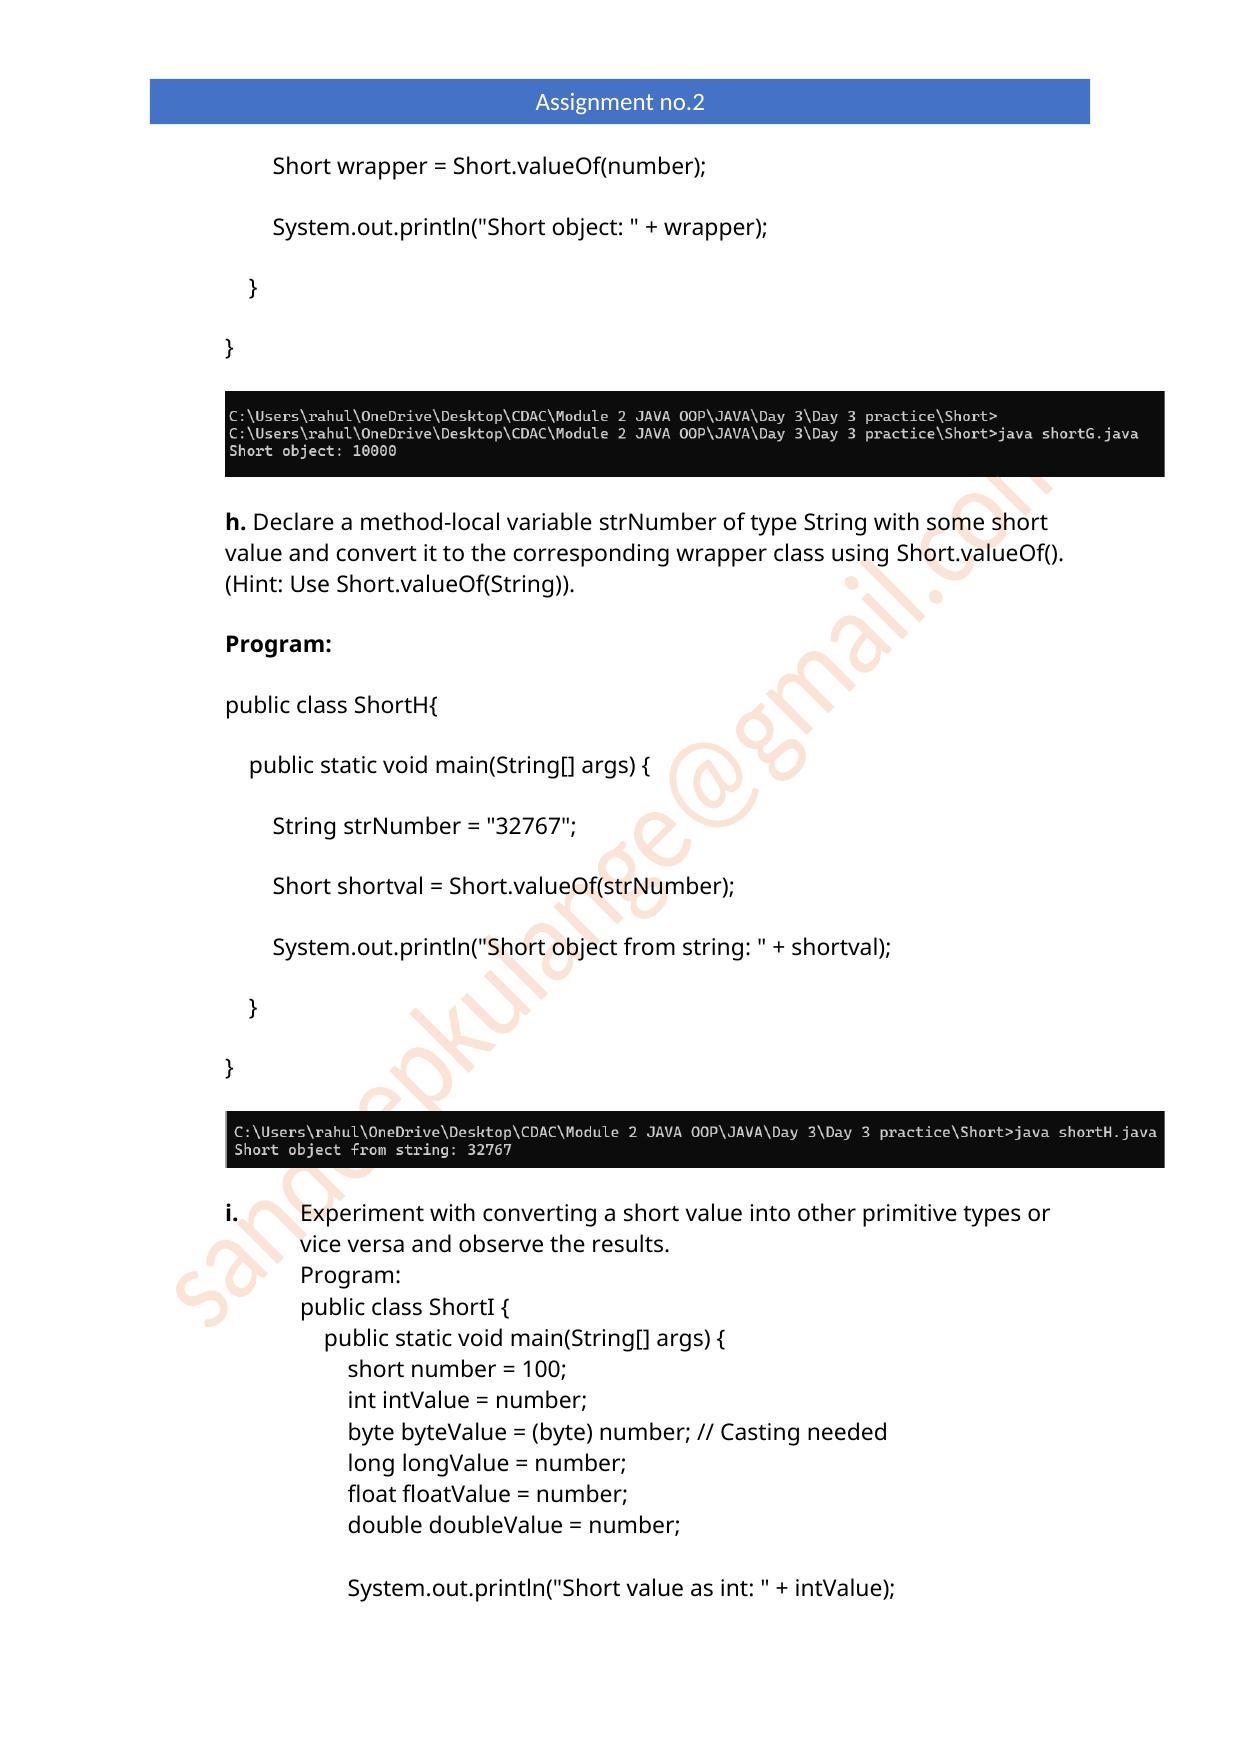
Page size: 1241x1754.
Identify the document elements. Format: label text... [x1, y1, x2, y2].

list Experiment with converting a short value into other primitive types or vice versa and observe the results. [225, 1197, 1090, 1259]
text } [225, 1051, 1090, 1082]
list short number = 100; [300, 1353, 1090, 1384]
list public class ShortI { [300, 1291, 1090, 1322]
list Program: [300, 1259, 1090, 1291]
text h. Declare a method-local variable strNumber of type String with some short value and convert it to the corresponding wrapper class using Short.valueOf(). (Hint: Use Short.valueOf(String)). [225, 505, 1090, 599]
text } [225, 331, 1090, 362]
list byte byteValue = (byte) number; // Casting needed [300, 1416, 1090, 1447]
text System.out.println("Short object from string: " + shortval); [225, 930, 1090, 962]
text Program: [225, 628, 1090, 659]
list int intValue = number; [300, 1384, 1090, 1416]
text String strNumber = "32767"; [225, 809, 1090, 841]
list double doubleValue = number; [300, 1509, 1090, 1541]
text Short shortval = Short.valueOf(strNumber); [225, 870, 1090, 901]
picture [225, 1111, 1165, 1168]
list public static void main(String[] args) { [300, 1322, 1090, 1353]
text public static void main(String[] args) { [225, 749, 1090, 780]
list System.out.println("Short value as int: " + intValue); [300, 1572, 1090, 1603]
text public class ShortH{ [225, 689, 1090, 720]
text } [225, 991, 1090, 1022]
text Short wrapper = Short.valueOf(number); [225, 150, 1090, 181]
text } [225, 271, 1090, 302]
list long longValue = number; [300, 1447, 1090, 1478]
picture [225, 391, 1165, 477]
list float floatValue = number; [300, 1478, 1090, 1509]
text System.out.println("Short object: " + wrapper); [225, 210, 1090, 242]
